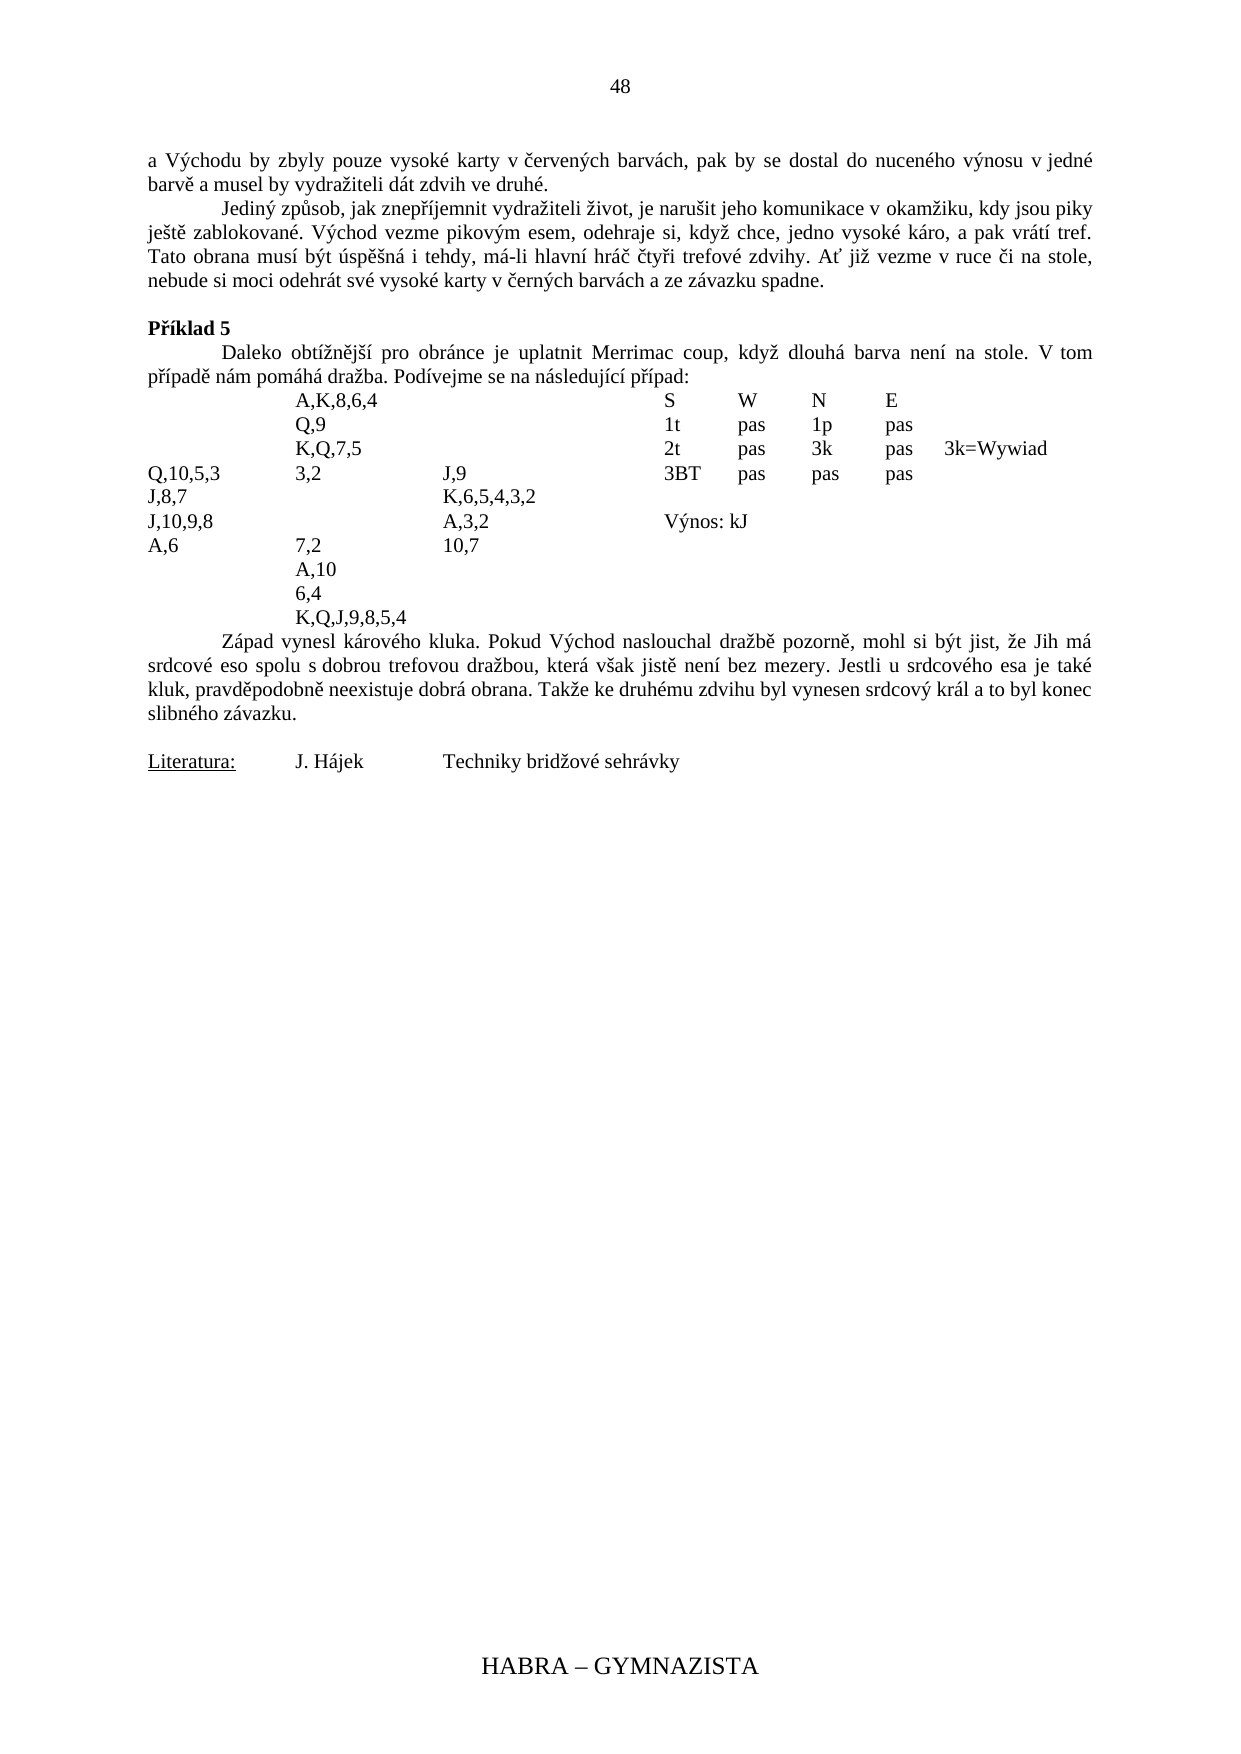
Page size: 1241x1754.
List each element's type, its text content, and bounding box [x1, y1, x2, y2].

text A,10 [148, 557, 1093, 581]
text Q,9 1t pas 1p pas [148, 412, 1093, 436]
text A,6 7,2 10,7 [148, 533, 1093, 557]
text Příklad 5 [148, 316, 1093, 340]
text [148, 148, 1093, 196]
text A,K,8,6,4 S W N E [148, 388, 1093, 412]
text Q,10,5,3 3,2 J,9 3BT pas pas pas [148, 460, 1093, 484]
text 6,4 [148, 581, 1093, 605]
text K,Q,J,9,8,5,4 [148, 605, 1093, 629]
text Západ vynesl kárového kluka. Pokud Východ naslouchal dražbě pozorně, mohl si být jist, že Jih má srdcové eso spolu s dobrou trefovou dražbou, která však jistě není bez mezery. Jestli u srdcového esa je také kluk, pravděpodobně neexistuje dobrá obrana. Takže ke druhému zdvihu byl vynesen srdcový král a to byl konec slibného závazku. [148, 629, 1093, 725]
text Daleko obtížnější pro obránce je uplatnit Merrimac coup, když dlouhá barva není na stole. V tom případě nám pomáhá dražba. Podívejme se na následující případ: [148, 340, 1093, 388]
text Jediný způsob, jak znepříjemnit vydražiteli život, je narušit jeho komunikace v okamžiku, kdy jsou piky ještě zablokované. Východ vezme pikovým esem, odehraje si, když chce, jedno vysoké káro, a pak vrátí tref. Tato obrana musí být úspěšná i tehdy, má-li hlavní hráč čtyři trefové zdvihy. Ať již vezme v ruce či na stole, nebude si moci odehrát své vysoké karty v černých barvách a ze závazku spadne. [148, 196, 1093, 292]
text K,Q,7,5 2t pas 3k pas 3k=Wywiad [148, 436, 1093, 460]
text J,8,7 K,6,5,4,3,2 [148, 484, 1093, 508]
text Literatura: J. Hájek Techniky bridžové sehrávky [148, 749, 1093, 773]
text J,10,9,8 A,3,2 Výnos: kJ [148, 508, 1093, 533]
